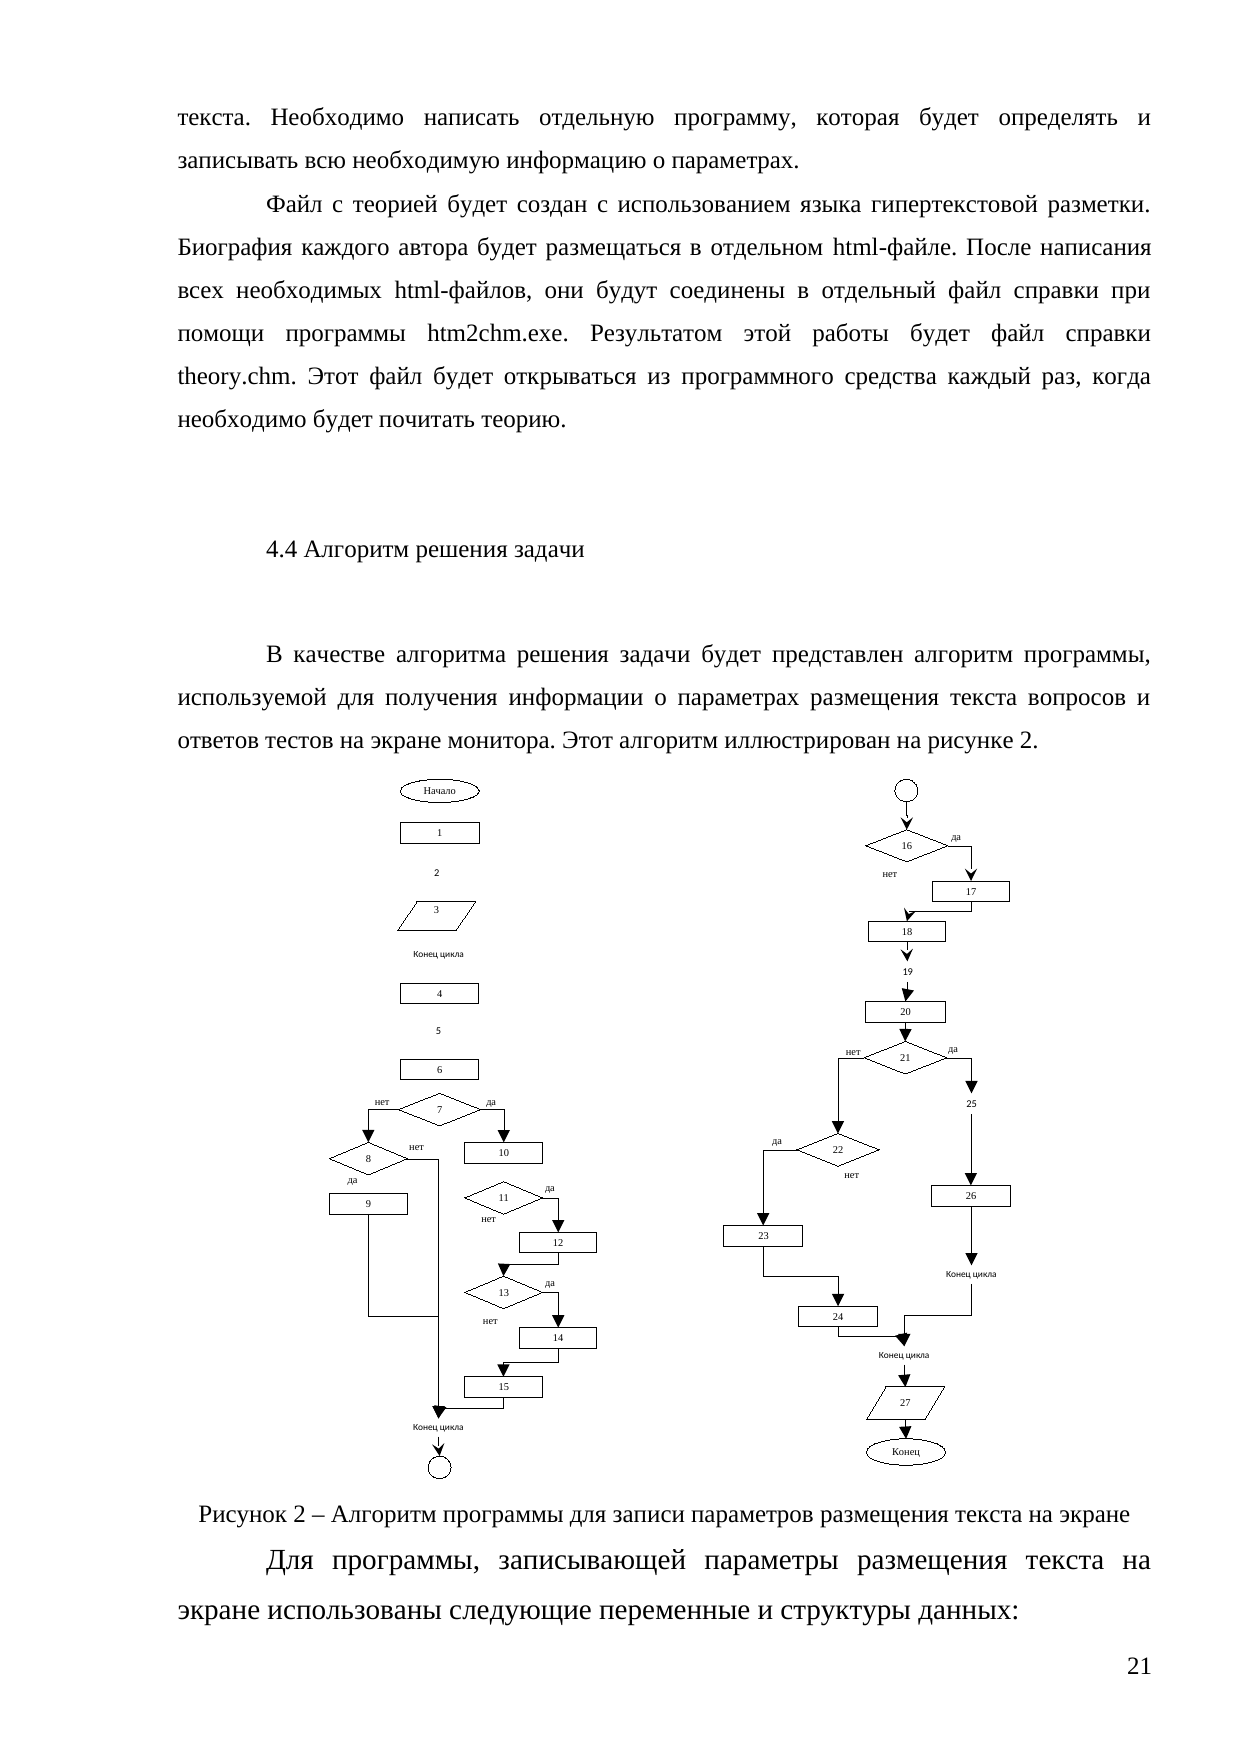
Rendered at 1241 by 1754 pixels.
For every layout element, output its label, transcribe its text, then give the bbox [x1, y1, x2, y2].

subtitle 4.4 Алгоритм решения задачи [177, 534, 1152, 562]
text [177, 102, 1152, 174]
text Рисунок 2 – Алгоритм программы для записи параметров размещения текста на экране [177, 1499, 1152, 1528]
text Файл с теорией будет создан с использованием языка гипертекстовой разметки. Биография каждого автора будет размещаться в отдельном html-файле. После написания всех необходимых html-файлов, они будут соединены в отдельный файл справки при помощи программы htm2chm.exe. Результатом этой работы будет файл справки theory.chm. Этот файл будет открываться из программного средства каждый раз, когда необходимо будет почитать теорию. [177, 189, 1152, 433]
text В качестве алгоритма решения задачи будет представлен алгоритм программы, используемой для получения информации о параметрах размещения текста вопросов и ответов тестов на экране монитора. Этот алгоритм иллюстрирован на рисунке 2. [177, 639, 1152, 754]
text Для программы, записывающей параметры размещения текста на экране использованы следующие переменные и структуры данных: [177, 1542, 1152, 1626]
